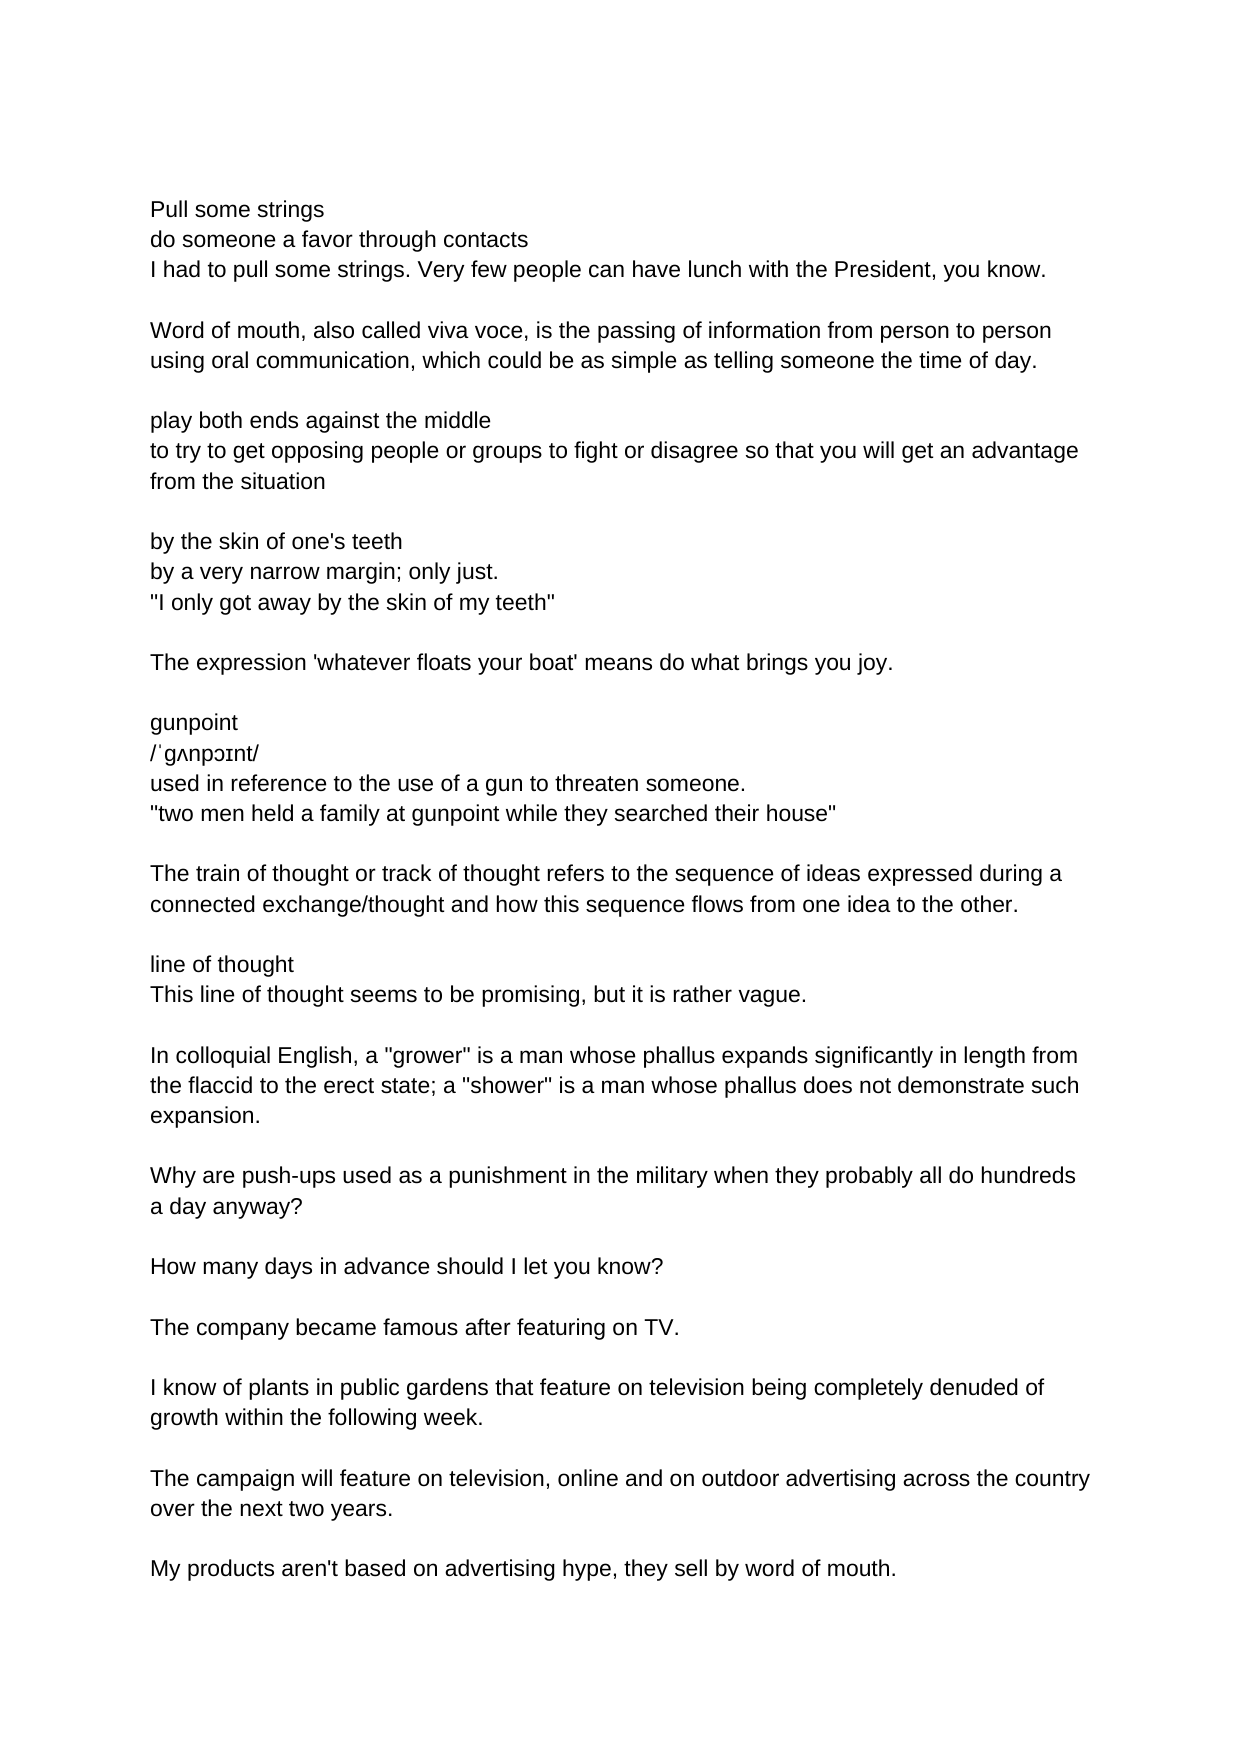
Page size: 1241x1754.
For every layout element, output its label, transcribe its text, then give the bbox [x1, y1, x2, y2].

text I know of plants in public gardens that feature on television being completely denuded of growth within the following week. [150, 1374, 1090, 1431]
text This line of thought seems to be promising, but it is rather vague. [150, 981, 1090, 1008]
text I had to pull some strings. Very few people can have lunch with the President, you know. [150, 256, 1090, 283]
text In colloquial English, a "grower" is a man whose phallus expands significantly in length from the flaccid to the erect state; a "shower" is a man whose phallus does not demonstrate such expansion. [150, 1042, 1090, 1128]
text Pull some strings [150, 196, 1090, 222]
text My products aren't based on advertising hype, they sell by word of mouth. [150, 1555, 1090, 1582]
text How many days in advance should I let you know? [150, 1253, 1090, 1279]
text /ˈɡʌnpɔɪnt/ [150, 739, 1090, 766]
text The expression 'whatever floats your boat' means do what brings you joy. [150, 649, 1090, 675]
text "I only got away by the skin of my teeth" [150, 588, 1090, 615]
text Word of mouth, also called viva voce, is the passing of information from person to person using oral communication, which could be as simple as telling someone the time of day. [150, 317, 1090, 373]
text by a very narrow margin; only just. [150, 558, 1090, 585]
text "two men held a family at gunpoint while they searched their house" [150, 800, 1090, 826]
text do someone a favor through contacts [150, 226, 1090, 252]
text The campaign will feature on television, online and on outdoor advertising across the country over the next two years. [150, 1464, 1090, 1521]
text line of thought [150, 951, 1090, 977]
text The company became famous after featuring on TV. [150, 1313, 1090, 1340]
text Why are push-ups used as a punishment in the military when they probably all do hundreds a day anyway? [150, 1162, 1090, 1219]
text The train of thought or track of thought refers to the sequence of ideas expressed during a connected exchange/thought and how this sequence flows from one idea to the other. [150, 860, 1090, 917]
text used in reference to the use of a gun to threaten someone. [150, 770, 1090, 796]
text gunpoint [150, 709, 1090, 736]
text play both ends against the middle [150, 407, 1090, 434]
text to try to get opposing people or groups to fight or disagree so that you will get an advantage from the situation [150, 437, 1090, 494]
text by the skin of one's teeth [150, 528, 1090, 554]
